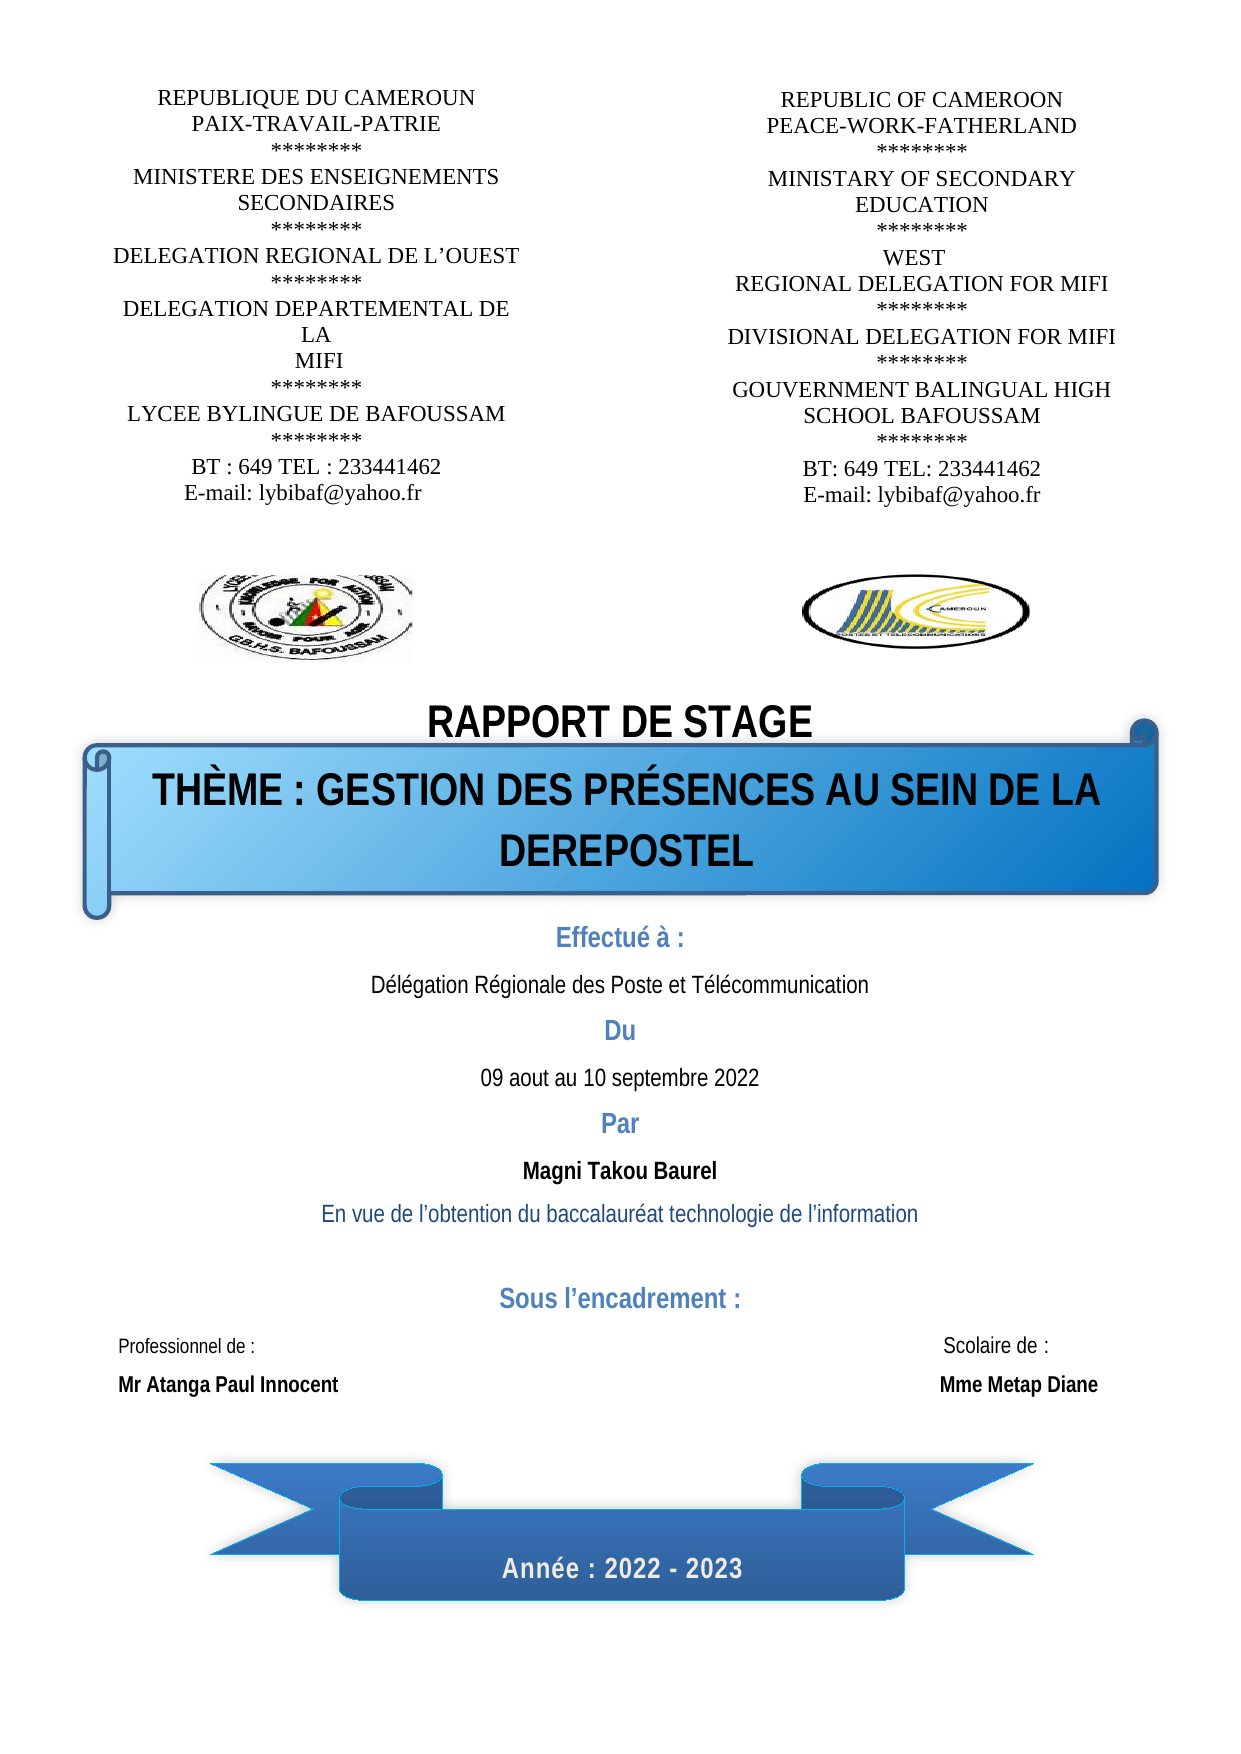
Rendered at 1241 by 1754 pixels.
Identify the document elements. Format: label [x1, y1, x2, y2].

picture [797, 573, 1039, 655]
picture [198, 576, 413, 663]
